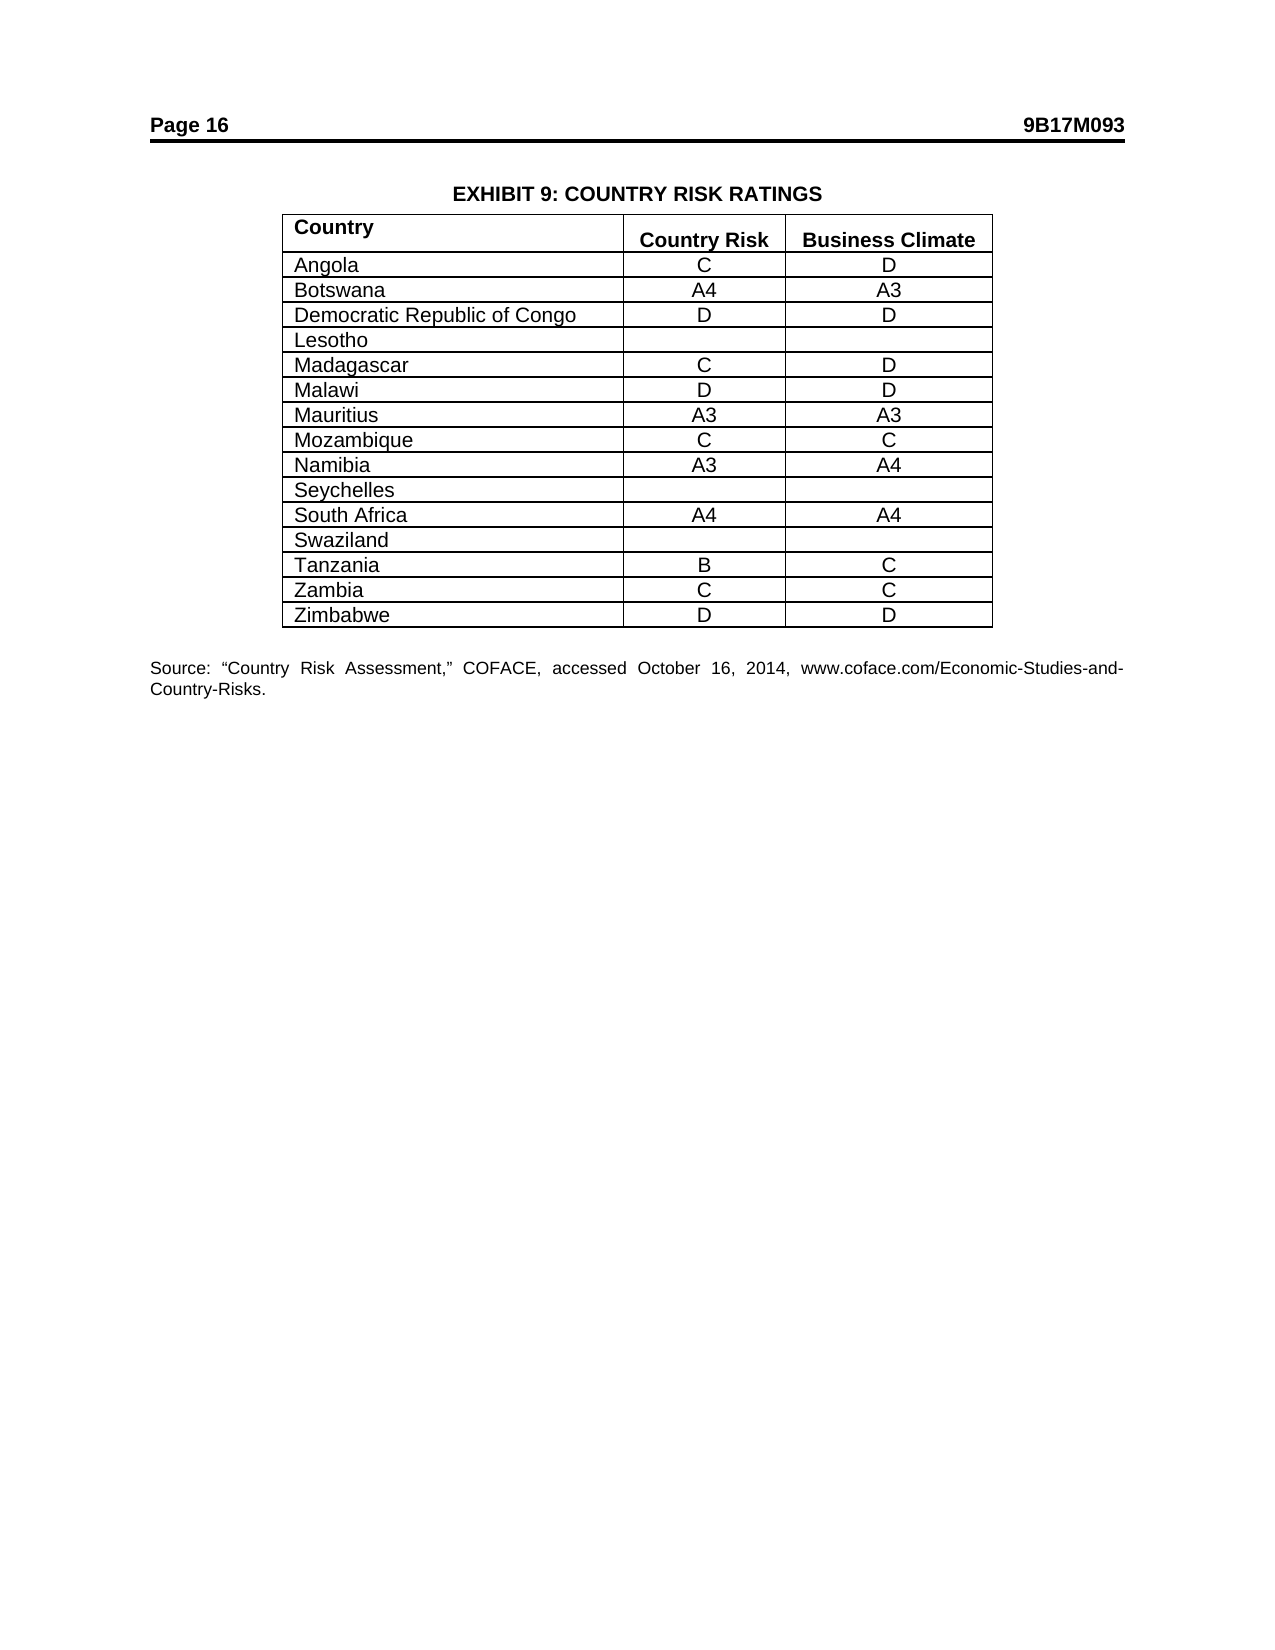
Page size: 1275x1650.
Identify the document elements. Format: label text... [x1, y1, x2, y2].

table_cell C [786, 428, 992, 451]
table_cell C [786, 578, 992, 601]
table_cell Namibia [283, 453, 623, 476]
table_cell A4 [624, 503, 785, 526]
table_cell Zimbabwe [283, 603, 623, 626]
table_cell Mozambique [283, 428, 623, 451]
table_cell A4 [786, 453, 992, 476]
table_header Country [283, 215, 623, 251]
table_cell [624, 478, 785, 501]
table_cell C [786, 553, 992, 576]
table_cell C [624, 578, 785, 601]
table_cell Madagascar [283, 353, 623, 376]
table_cell B [624, 553, 785, 576]
table_cell D [786, 378, 992, 401]
table_cell D [786, 253, 992, 276]
table_cell Mauritius [283, 403, 623, 426]
table_cell C [624, 428, 785, 451]
text Source: “Country Risk Assessment,” COFACE, accessed October 16, 2014, www.coface.com/Economic-Studies-and-Country-Risks. [150, 658, 1125, 699]
table_cell [786, 328, 992, 351]
table_cell C [624, 353, 785, 376]
table_cell D [624, 603, 785, 626]
table_cell [624, 328, 785, 351]
table_cell A4 [624, 278, 785, 301]
table_cell Swaziland [283, 528, 623, 551]
table_cell A4 [786, 503, 992, 526]
table_cell A3 [786, 278, 992, 301]
table_cell South Africa [283, 503, 623, 526]
table_cell Malawi [283, 378, 623, 401]
table_cell D [624, 378, 785, 401]
table_cell Botswana [283, 278, 623, 301]
table_header Country Risk [624, 215, 785, 251]
table_cell D [624, 303, 785, 326]
table_header Business Climate [786, 215, 992, 251]
table_cell D [786, 603, 992, 626]
text Exhibit 9: Country Risk Ratings [150, 186, 1125, 206]
table_cell Lesotho [283, 328, 623, 351]
table_cell [786, 478, 992, 501]
table_cell Tanzania [283, 553, 623, 576]
table_cell Seychelles [283, 478, 623, 501]
table_cell [624, 528, 785, 551]
table_cell Angola [283, 253, 623, 276]
table_cell D [786, 303, 992, 326]
table_cell A3 [624, 403, 785, 426]
table_cell C [624, 253, 785, 276]
table_cell Democratic Republic of Congo [283, 303, 623, 326]
table_cell A3 [786, 403, 992, 426]
table_cell Zambia [283, 578, 623, 601]
table_cell D [786, 353, 992, 376]
table_cell A3 [624, 453, 785, 476]
table_cell [786, 528, 992, 551]
